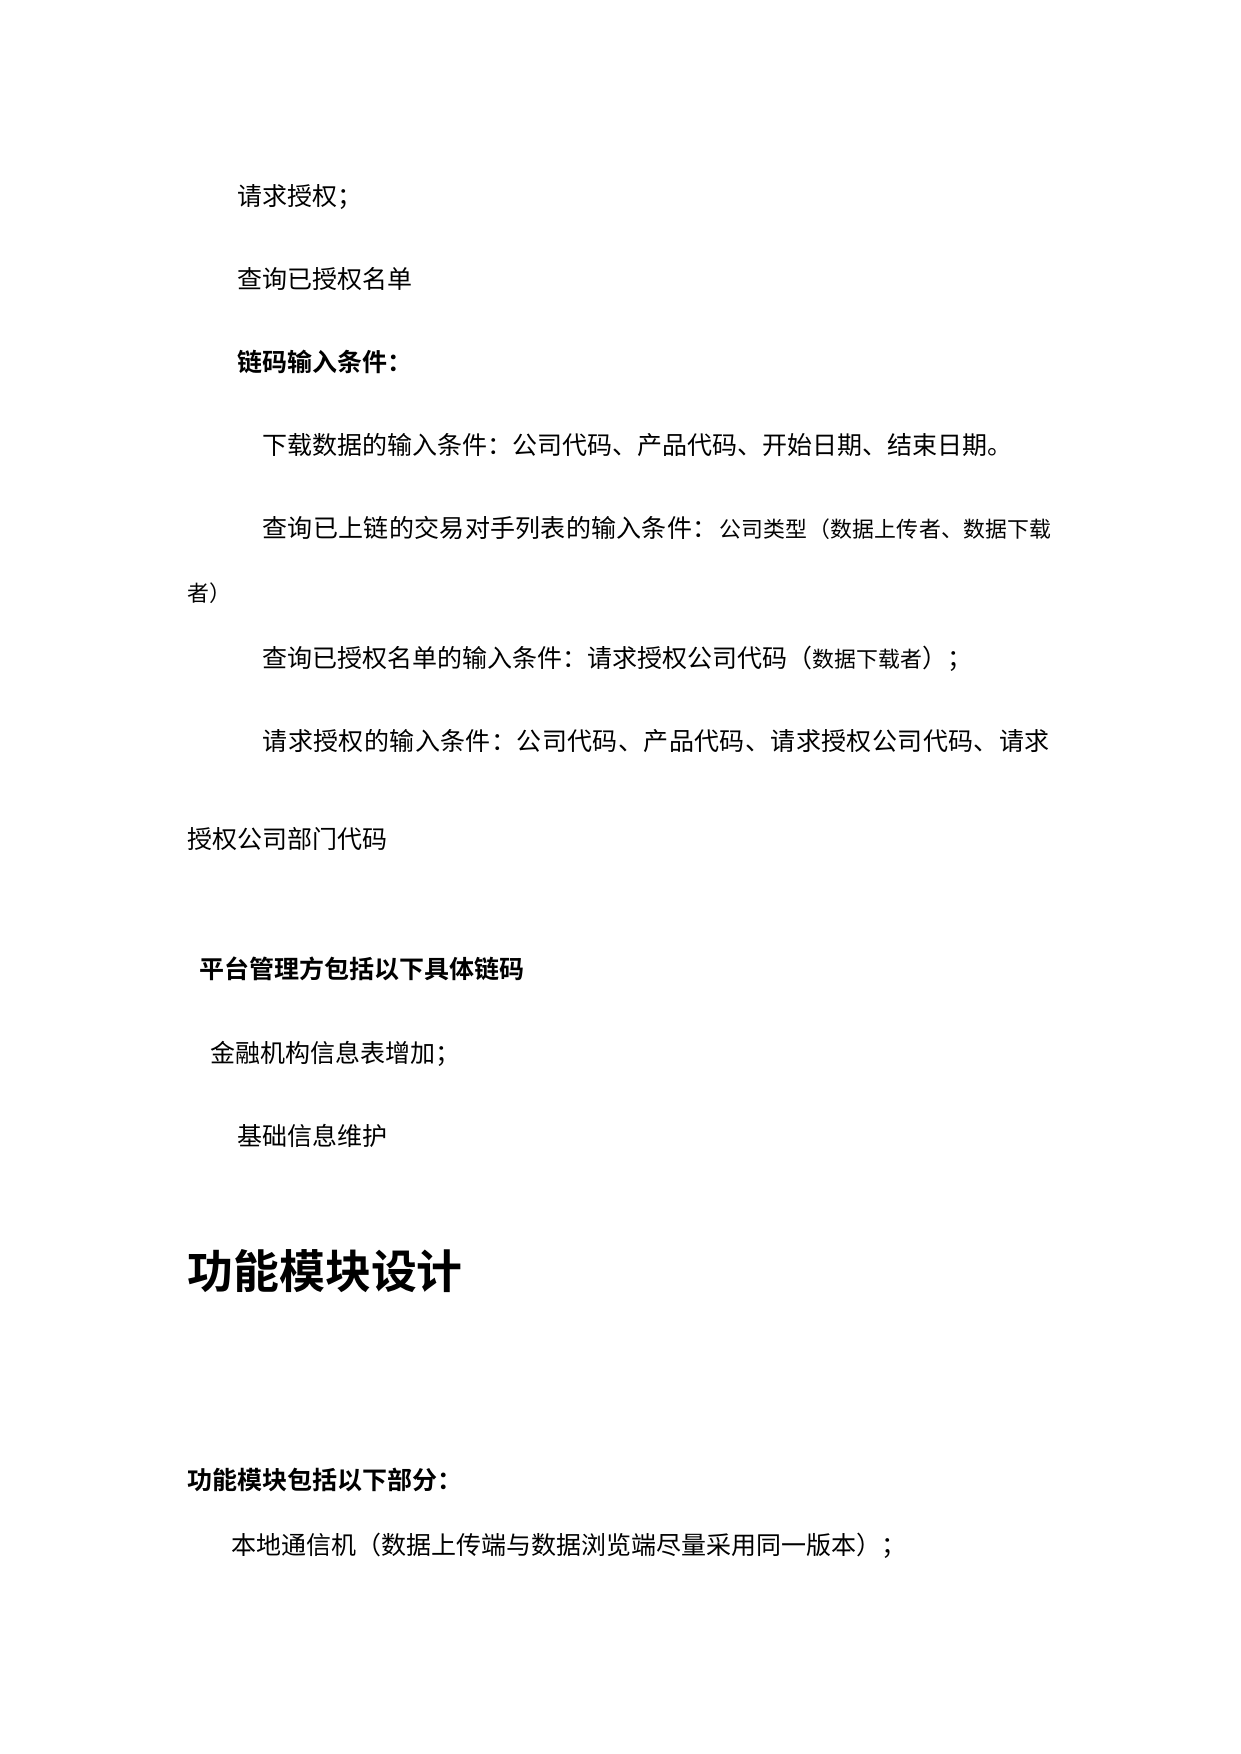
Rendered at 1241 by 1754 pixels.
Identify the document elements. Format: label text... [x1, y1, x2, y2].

text 查询已上链的交易对手列表的输入条件：公司类型（数据上传者、数据下载者） [187, 494, 1053, 608]
subtitle 功能模块设计 [187, 1220, 1053, 1318]
text 下载数据的输入条件：公司代码、产品代码、开始日期、结束日期。 [187, 411, 1053, 476]
text 基础信息维护 [187, 1102, 1053, 1167]
text 查询已授权名单的输入条件：请求授权公司代码（数据下载者）； [187, 624, 1053, 689]
text 链码输入条件： [187, 328, 1053, 393]
text 请求授权的输入条件：公司代码、产品代码、请求授权公司代码、请求授权公司部门代码 [187, 707, 1053, 870]
text 金融机构信息表增加； [187, 1019, 1053, 1084]
text 请求授权； [187, 162, 1053, 227]
text 本地通信机（数据上传端与数据浏览端尽量采用同一版本）； [187, 1511, 1053, 1576]
text 功能模块包括以下部分： [187, 1446, 1053, 1511]
text 查询已授权名单 [187, 245, 1053, 310]
text 平台管理方包括以下具体链码 [187, 936, 1053, 1001]
